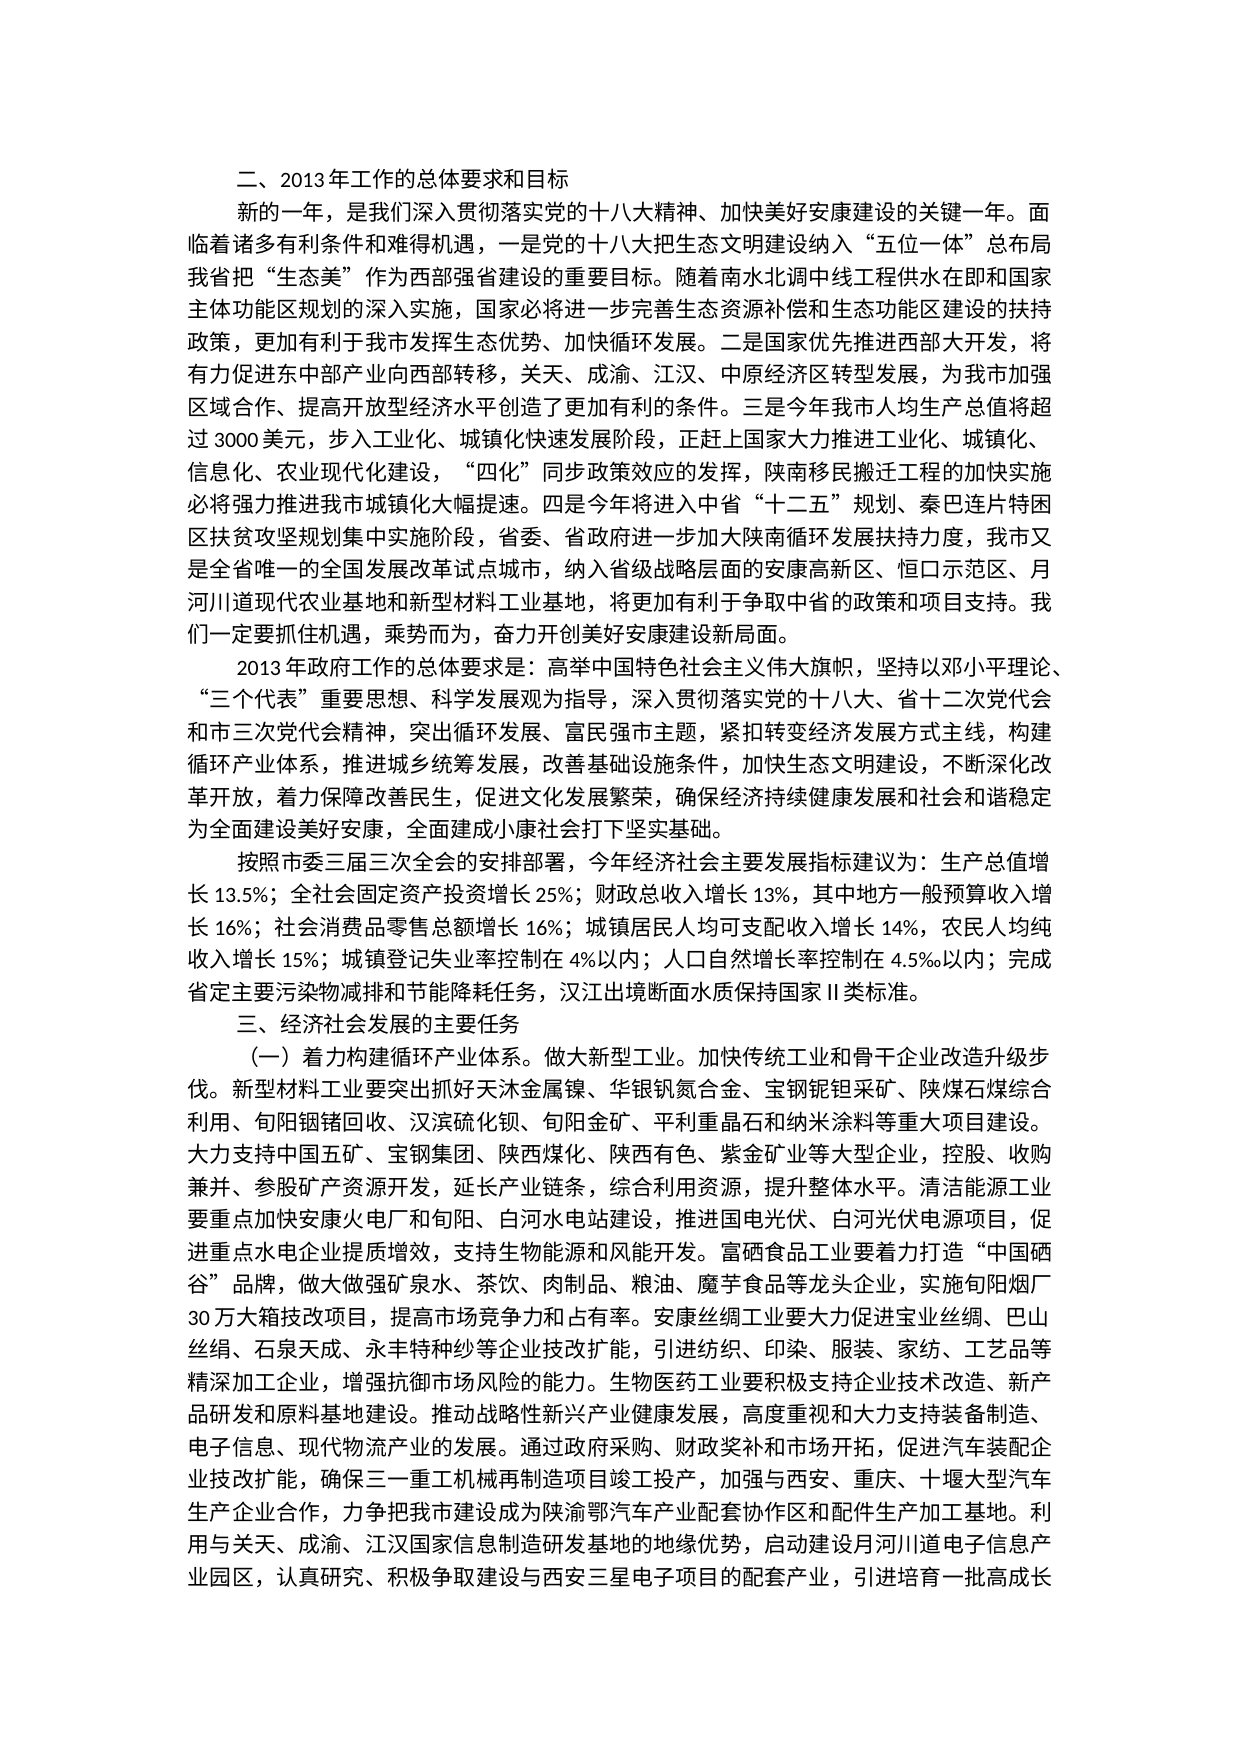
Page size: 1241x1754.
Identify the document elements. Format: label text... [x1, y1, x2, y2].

text 三、经济社会发展的主要任务 [187, 1007, 1053, 1039]
text 新的一年，是我们深入贯彻落实党的十八大精神、加快美好安康建设的关键一年。面临着诸多有利条件和难得机遇，一是党的十八大把生态文明建设纳入“五位一体”总布局，我省把“生态美”作为西部强省建设的重要目标。随着南水北调中线工程供水在即和国家主体功能区规划的深入实施，国家必将进一步完善生态资源补偿和生态功能区建设的扶持政策，更加有利于我市发挥生态优势、加快循环发展。二是国家优先推进西部大开发，将有力促进东中部产业向西部转移，关天、成渝、江汉、中原经济区转型发展，为我市加强区域合作、提高开放型经济水平创造了更加有利的条件。三是今年我市人均生产总值将超过3000美元，步入工业化、城镇化快速发展阶段，正赶上国家大力推进工业化、城镇化、信息化、农业现代化建设，“四化”同步政策效应的发挥，陕南移民搬迁工程的加快实施，必将强力推进我市城镇化大幅提速。四是今年将进入中省“十二五”规划、秦巴连片特困区扶贫攻坚规划集中实施阶段，省委、省政府进一步加大陕南循环发展扶持力度，我市又是全省唯一的全国发展改革试点城市，纳入省级战略层面的安康高新区、恒口示范区、月河川道现代农业基地和新型材料工业基地，将更加有利于争取中省的政策和项目支持。我们一定要抓住机遇，乘势而为，奋力开创美好安康建设新局面。 [187, 194, 1053, 649]
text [187, 1039, 1053, 1592]
text 2013年政府工作的总体要求是：高举中国特色社会主义伟大旗帜，坚持以邓小平理论、“三个代表”重要思想、科学发展观为指导，深入贯彻落实党的十八大、省十二次党代会和市三次党代会精神，突出循环发展、富民强市主题，紧扣转变经济发展方式主线，构建循环产业体系，推进城乡统筹发展，改善基础设施条件，加快生态文明建设，不断深化改革开放，着力保障改善民生，促进文化发展繁荣，确保经济持续健康发展和社会和谐稳定，为全面建设美好安康，全面建成小康社会打下坚实基础。 [187, 649, 1053, 844]
text 按照市委三届三次全会的安排部署，今年经济社会主要发展指标建议为：生产总值增长13.5%；全社会固定资产投资增长25%；财政总收入增长13%，其中地方一般预算收入增长16%；社会消费品零售总额增长16%；城镇居民人均可支配收入增长14%，农民人均纯收入增长15%；城镇登记失业率控制在4%以内；人口自然增长率控制在4.5‰以内；完成省定主要污染物减排和节能降耗任务，汉江出境断面水质保持国家Ⅱ类标准。 [187, 844, 1053, 1007]
text 二、2013年工作的总体要求和目标 [187, 162, 1053, 194]
